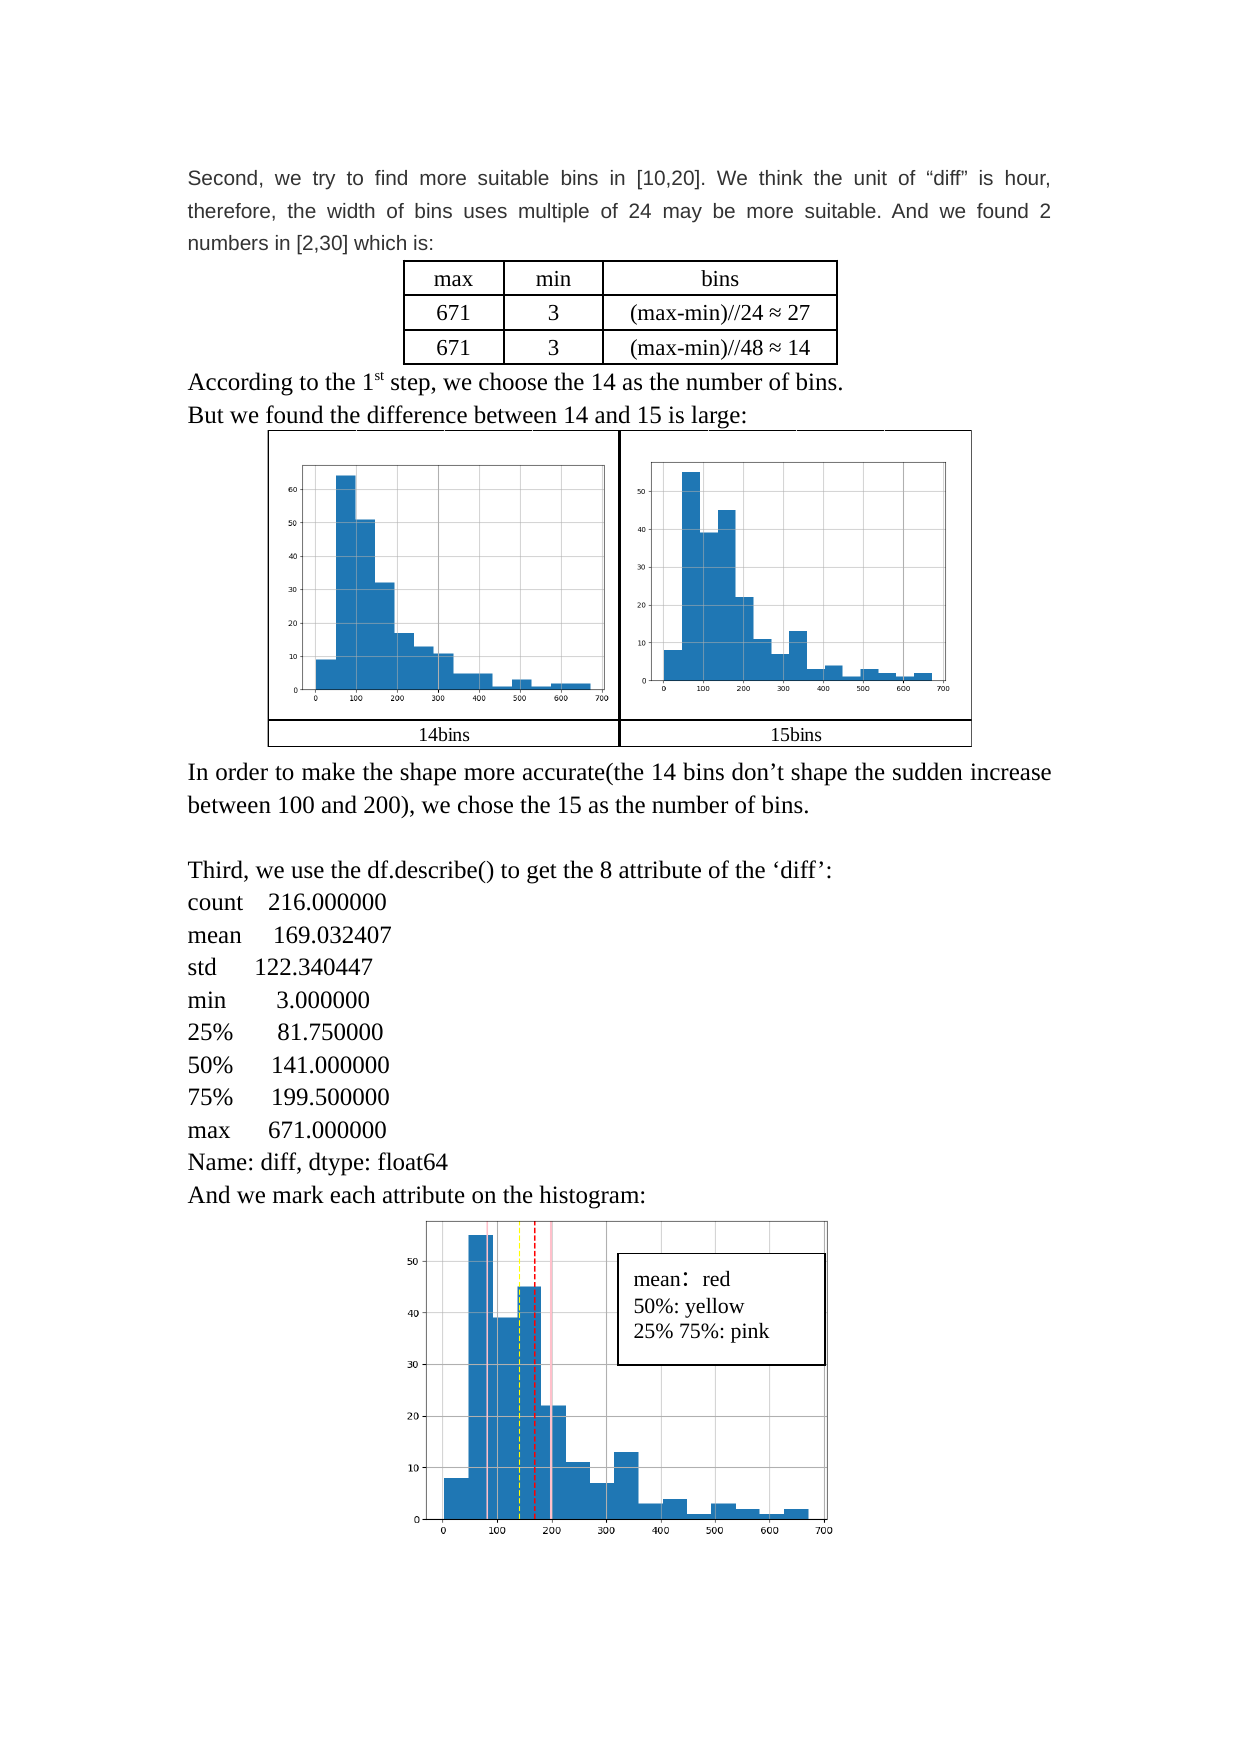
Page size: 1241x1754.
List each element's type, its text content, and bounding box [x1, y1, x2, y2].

text min 3.000000 [187, 983, 1053, 1015]
text 25% 81.750000 [187, 1015, 1053, 1048]
table_cell 671 [405, 296, 503, 329]
text Second, we try to find more suitable bins in [10,20]. We think the unit of “diff” is hour, therefore, the width of bins uses multiple of 24 may be more suitable. And we found 2 numbers in [2,30] which is: [187, 162, 1053, 207]
table_cell 3 [505, 331, 602, 363]
text 50% 141.000000 [187, 1048, 1053, 1080]
table_cell (max-min)//48 ≈ 14 [604, 331, 836, 363]
text mean 169.032407 [187, 918, 1053, 950]
text Name: diff, dtype: float64 [187, 1145, 1053, 1178]
table_cell (max-min)//24 ≈ 27 [604, 296, 836, 329]
text But we found the difference between 14 and 15 is large: [187, 398, 1053, 430]
text In order to make the shape more accurate(the 14 bins don’t shape the sudden increase between 100 and 200), we chose the 15 as the number of bins. [187, 755, 1053, 820]
text According to the 1st step, we choose the 14 as the number of bins. [187, 365, 1053, 398]
text count 216.000000 [187, 885, 1053, 918]
text std 122.340447 [187, 950, 1053, 983]
table_cell 671 [405, 331, 503, 363]
text Third, we use the df.describe() to get the 8 attribute of the ‘diff’: [187, 853, 1053, 885]
table_header max [405, 262, 503, 294]
picture [396, 1210, 844, 1546]
table_cell 3 [505, 296, 602, 329]
text And we mark each attribute on the histogram: [187, 1178, 1053, 1210]
text Second, we try to find more suitable bins in [10,20]. We think the unit of “diff” is hour, therefore, the width of bins uses multiple of 24 may be more suitable. And we found 2 numbers in [2,30] which is: [187, 208, 1053, 259]
text 75% 199.500000 [187, 1080, 1053, 1113]
table_header bins [604, 262, 836, 294]
table_header min [505, 262, 602, 294]
text max 671.000000 [187, 1113, 1053, 1145]
